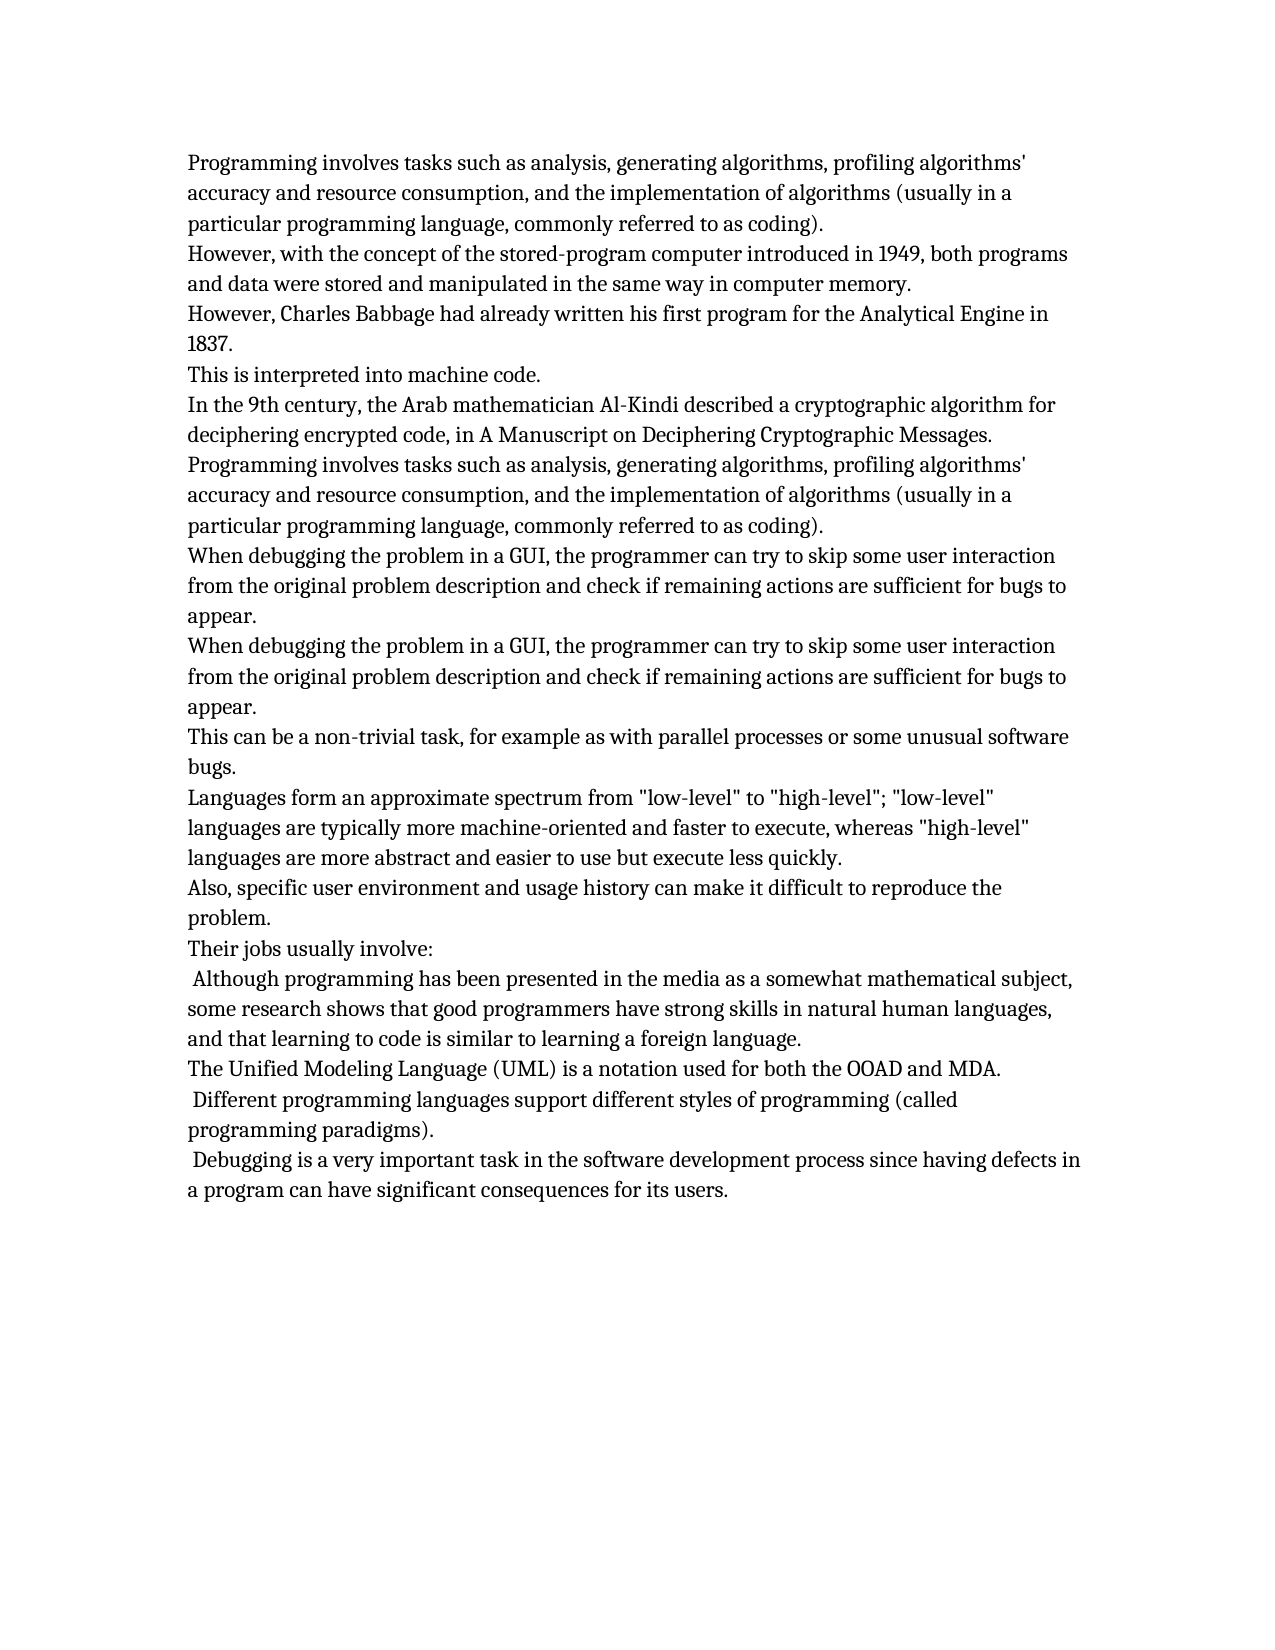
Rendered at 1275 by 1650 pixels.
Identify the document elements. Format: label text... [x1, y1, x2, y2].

text Programming involves tasks such as analysis, generating algorithms, profiling algorithms' accuracy and resource consumption, and the implementation of algorithms (usually in a particular programming language, commonly referred to as coding). However, with the concept of the stored-program computer introduced in 1949, both programs and data were stored and manipulated in the same way in computer memory. However, Charles Babbage had already written his first program for the Analytical Engine in 1837. This is interpreted into machine code. In the 9th century, the Arab mathematician Al-Kindi described a cryptographic algorithm for deciphering encrypted code, in A Manuscript on Deciphering Cryptographic Messages. Programming involves tasks such as analysis, generating algorithms, profiling algorithms' accuracy and resource consumption, and the implementation of algorithms (usually in a particular programming language, commonly referred to as coding). When debugging the problem in a GUI, the programmer can try to skip some user interaction from the original problem description and check if remaining actions are sufficient for bugs to appear. When debugging the problem in a GUI, the programmer can try to skip some user interaction from the original problem description and check if remaining actions are sufficient for bugs to appear. This can be a non-trivial task, for example as with parallel processes or some unusual software bugs. Languages form an approximate spectrum from "low-level" to "high-level"; "low-level" languages are typically more machine-oriented and faster to execute, whereas "high-level" languages are more abstract and easier to use but execute less quickly. Also, specific user environment and usage history can make it difficult to reproduce the problem. Their jobs usually involve: Although programming has been presented in the media as a somewhat mathematical subject, some research shows that good programmers have strong skills in natural human languages, and that learning to code is similar to learning a foreign language. The Unified Modeling Language (UML) is a notation used for both the OOAD and MDA. Different programming languages support different styles of programming (called programming paradigms). Debugging is a very important task in the software development process since having defects in a program can have significant consequences for its users. [187, 150, 1087, 1203]
